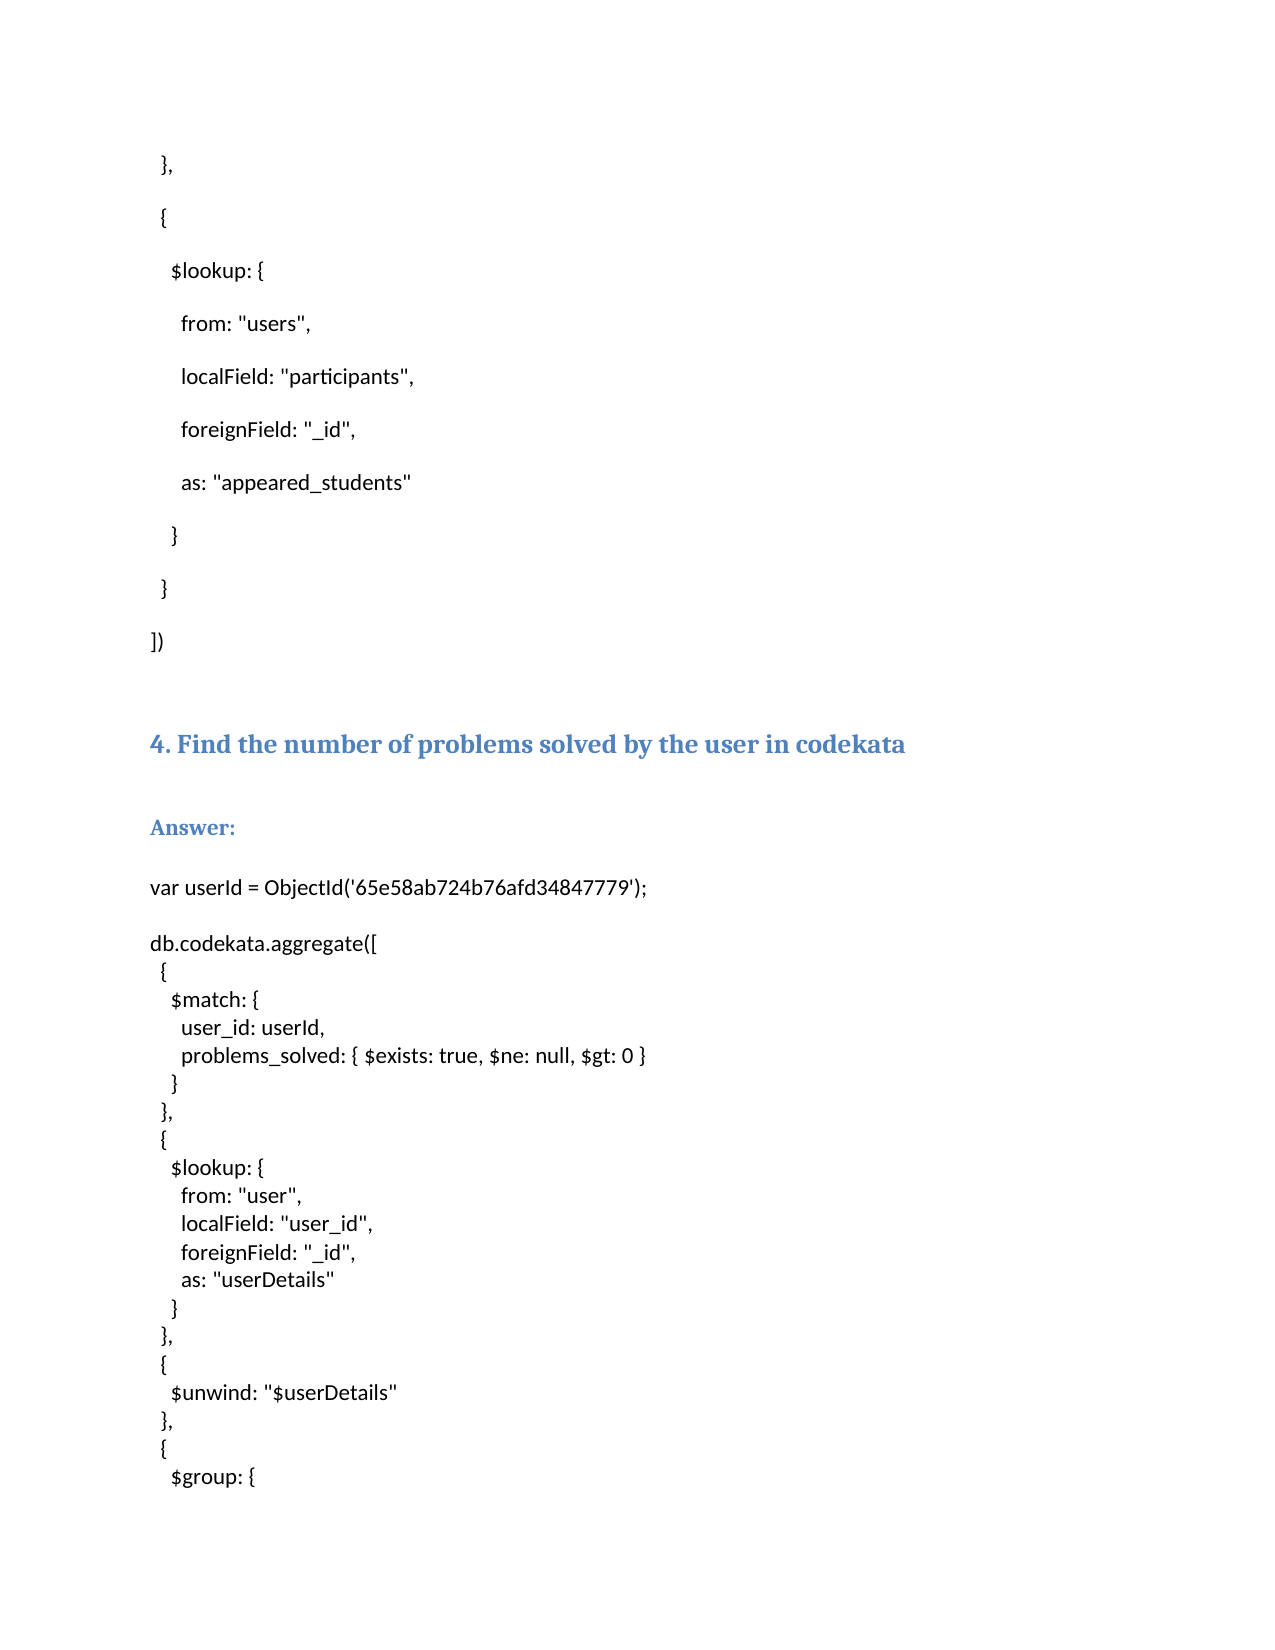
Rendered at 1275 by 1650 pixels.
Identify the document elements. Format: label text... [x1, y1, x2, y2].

text { [150, 1126, 1125, 1153]
text }, [150, 1097, 1125, 1126]
text ]) [150, 627, 1125, 655]
text } [150, 1069, 1125, 1097]
text foreignField: "_id", [150, 415, 1125, 443]
text { [150, 1350, 1125, 1378]
text var userId = ObjectId('65e58ab724b76afd34847779'); [150, 873, 1125, 901]
text { [150, 1434, 1125, 1462]
text from: "user", [150, 1182, 1125, 1209]
text user_id: userId, [150, 1013, 1125, 1041]
text } [150, 521, 1125, 549]
subtitle 4. Find the number of problems solved by the user in codekata [150, 729, 1125, 760]
text problems_solved: { $exists: true, $ne: null, $gt: 0 } [150, 1041, 1125, 1069]
text $lookup: { [150, 1153, 1125, 1182]
text { [150, 957, 1125, 985]
text $lookup: { [150, 256, 1125, 284]
text $unwind: "$userDetails" [150, 1378, 1125, 1406]
text $match: { [150, 985, 1125, 1013]
subtitle Answer: [150, 814, 1125, 841]
text { [150, 203, 1125, 231]
text localField: "user_id", [150, 1209, 1125, 1238]
text db.codekata.aggregate([ [150, 929, 1125, 957]
text as: "userDetails" [150, 1266, 1125, 1294]
text foreignField: "_id", [150, 1238, 1125, 1266]
text } [150, 574, 1125, 602]
text $group: { [150, 1462, 1125, 1490]
text }, [150, 1406, 1125, 1434]
text localField: "participants", [150, 362, 1125, 390]
text from: "users", [150, 309, 1125, 337]
text }, [150, 150, 1125, 178]
text }, [150, 1322, 1125, 1350]
text as: "appeared_students" [150, 468, 1125, 496]
text } [150, 1294, 1125, 1322]
